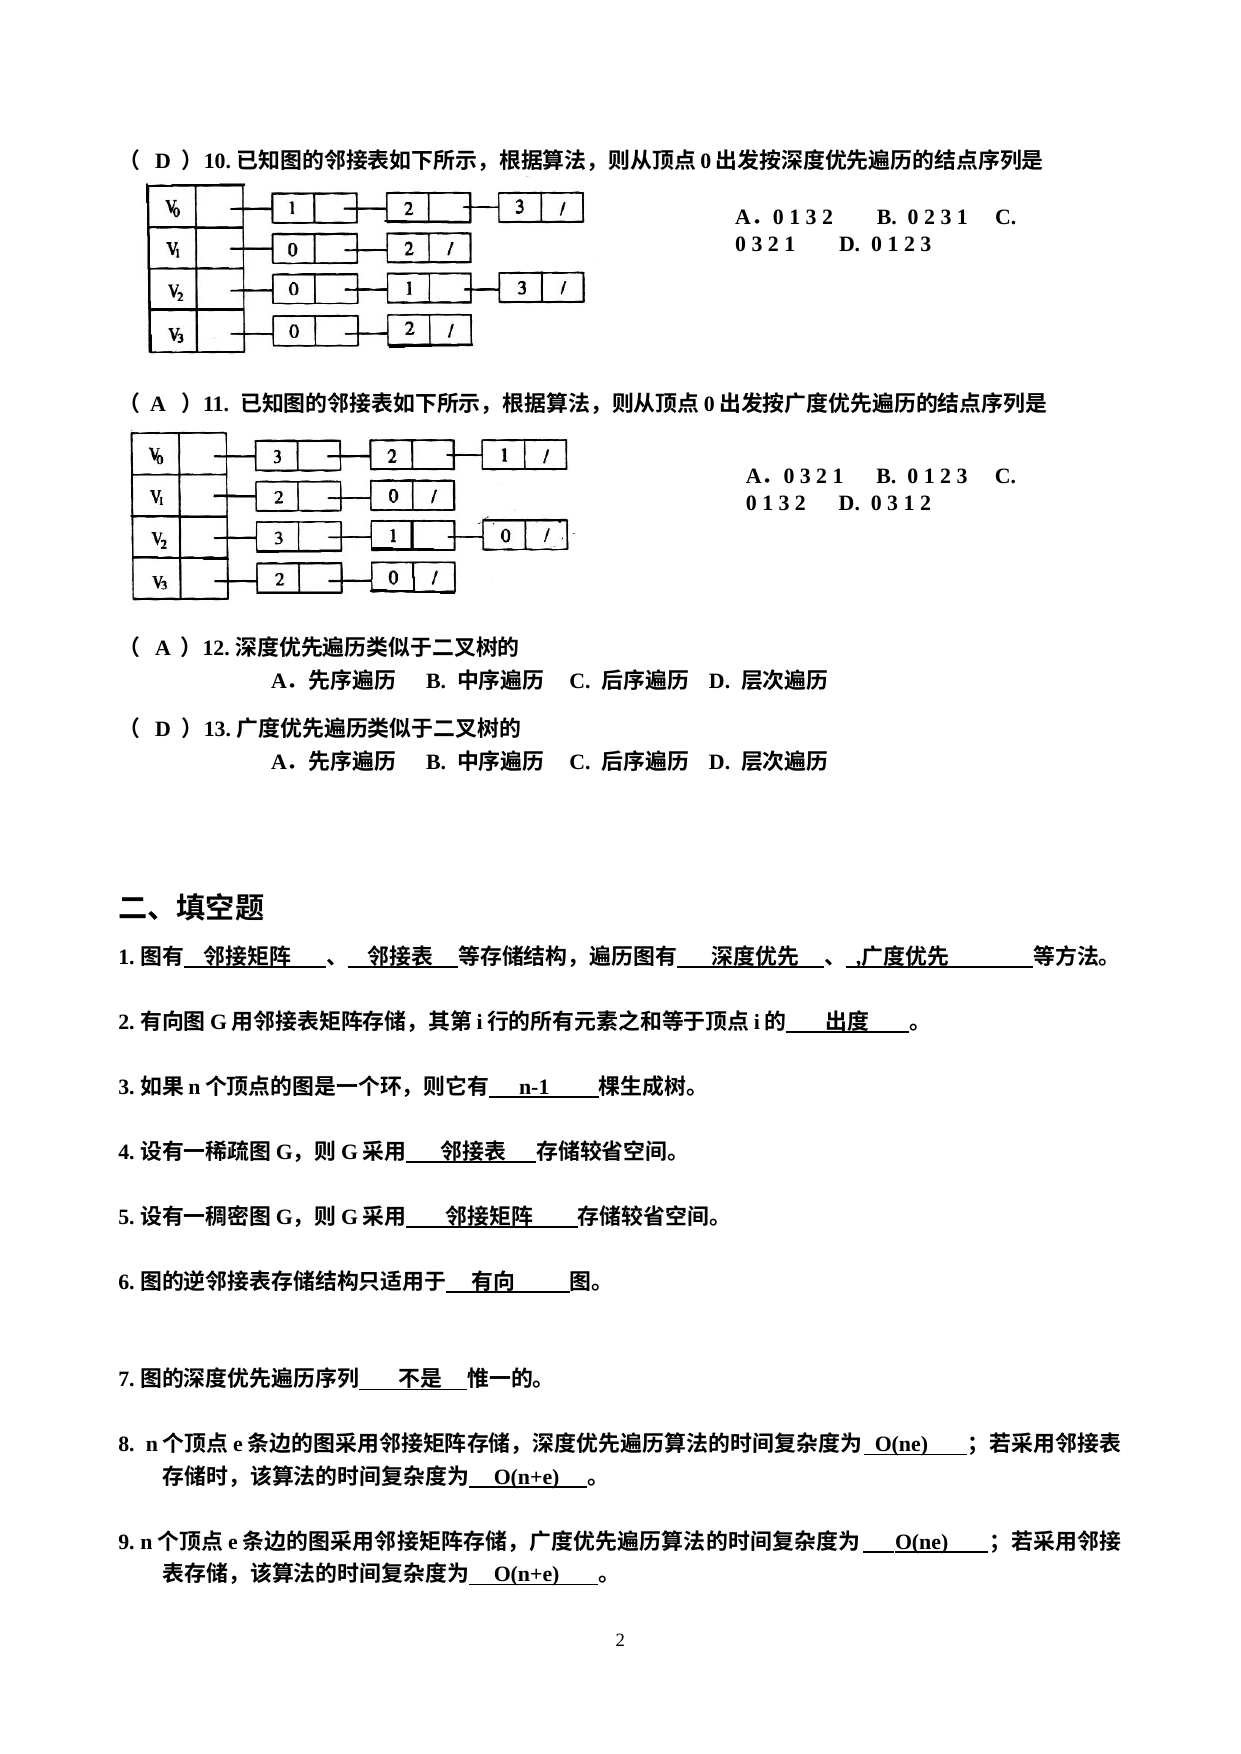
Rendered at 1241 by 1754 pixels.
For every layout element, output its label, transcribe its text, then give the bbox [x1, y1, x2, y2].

text 8. n个顶点e条边的图采用邻接矩阵存储，深度优先遍历算法的时间复杂度为 O(ne) ；若采用邻接表存储时，该算法的时间复杂度为 O(n+e) 。 [118, 1426, 1122, 1491]
text 6. 图的逆邻接表存储结构只适用于 有向 图。 [118, 1263, 1122, 1296]
text 3. 如果n个顶点的图是一个环，则它有 n-1 棵生成树。 [118, 1068, 1122, 1101]
text 7. 图的深度优先遍历序列 不是 惟一的。 [118, 1361, 1122, 1393]
text （ D ）13. 广度优先遍历类似于二叉树的 [118, 711, 1122, 743]
text （ A ）12. 深度优先遍历类似于二叉树的 [118, 630, 1122, 662]
text 5. 设有一稠密图G，则G采用 邻接矩阵 存储较省空间。 [118, 1198, 1122, 1231]
text A．先序遍历 B. 中序遍历 C. 后序遍历 D. 层次遍历 [118, 662, 1122, 695]
text 9. n个顶点e条边的图采用邻接矩阵存储，广度优先遍历算法的时间复杂度为 O(ne) ；若采用邻接表存储，该算法的时间复杂度为 O(n+e) 。 [118, 1523, 1122, 1588]
text （ D ）10. 已知图的邻接表如下所示，根据算法，则从顶点0出发按深度优先遍历的结点序列是 [118, 142, 1122, 175]
text A．先序遍历 B. 中序遍历 C. 后序遍历 D. 层次遍历 [118, 743, 1122, 776]
picture [118, 174, 634, 368]
text 4. 设有一稀疏图G，则G采用 邻接表 存储较省空间。 [118, 1133, 1122, 1166]
text （ A ）11. 已知图的邻接表如下所示，根据算法，则从顶点0出发按广度优先遍历的结点序列是 [118, 386, 1122, 418]
text 二、填空题 [118, 873, 1122, 938]
text 2. 有向图G用邻接表矩阵存储，其第i行的所有元素之和等于顶点i的 出度 。 [118, 1003, 1122, 1036]
picture [118, 418, 585, 607]
text 1. 图有 邻接矩阵 、 邻接表 等存储结构，遍历图有 深度优先 、 ,广度优先 等方法。 [118, 938, 1122, 971]
